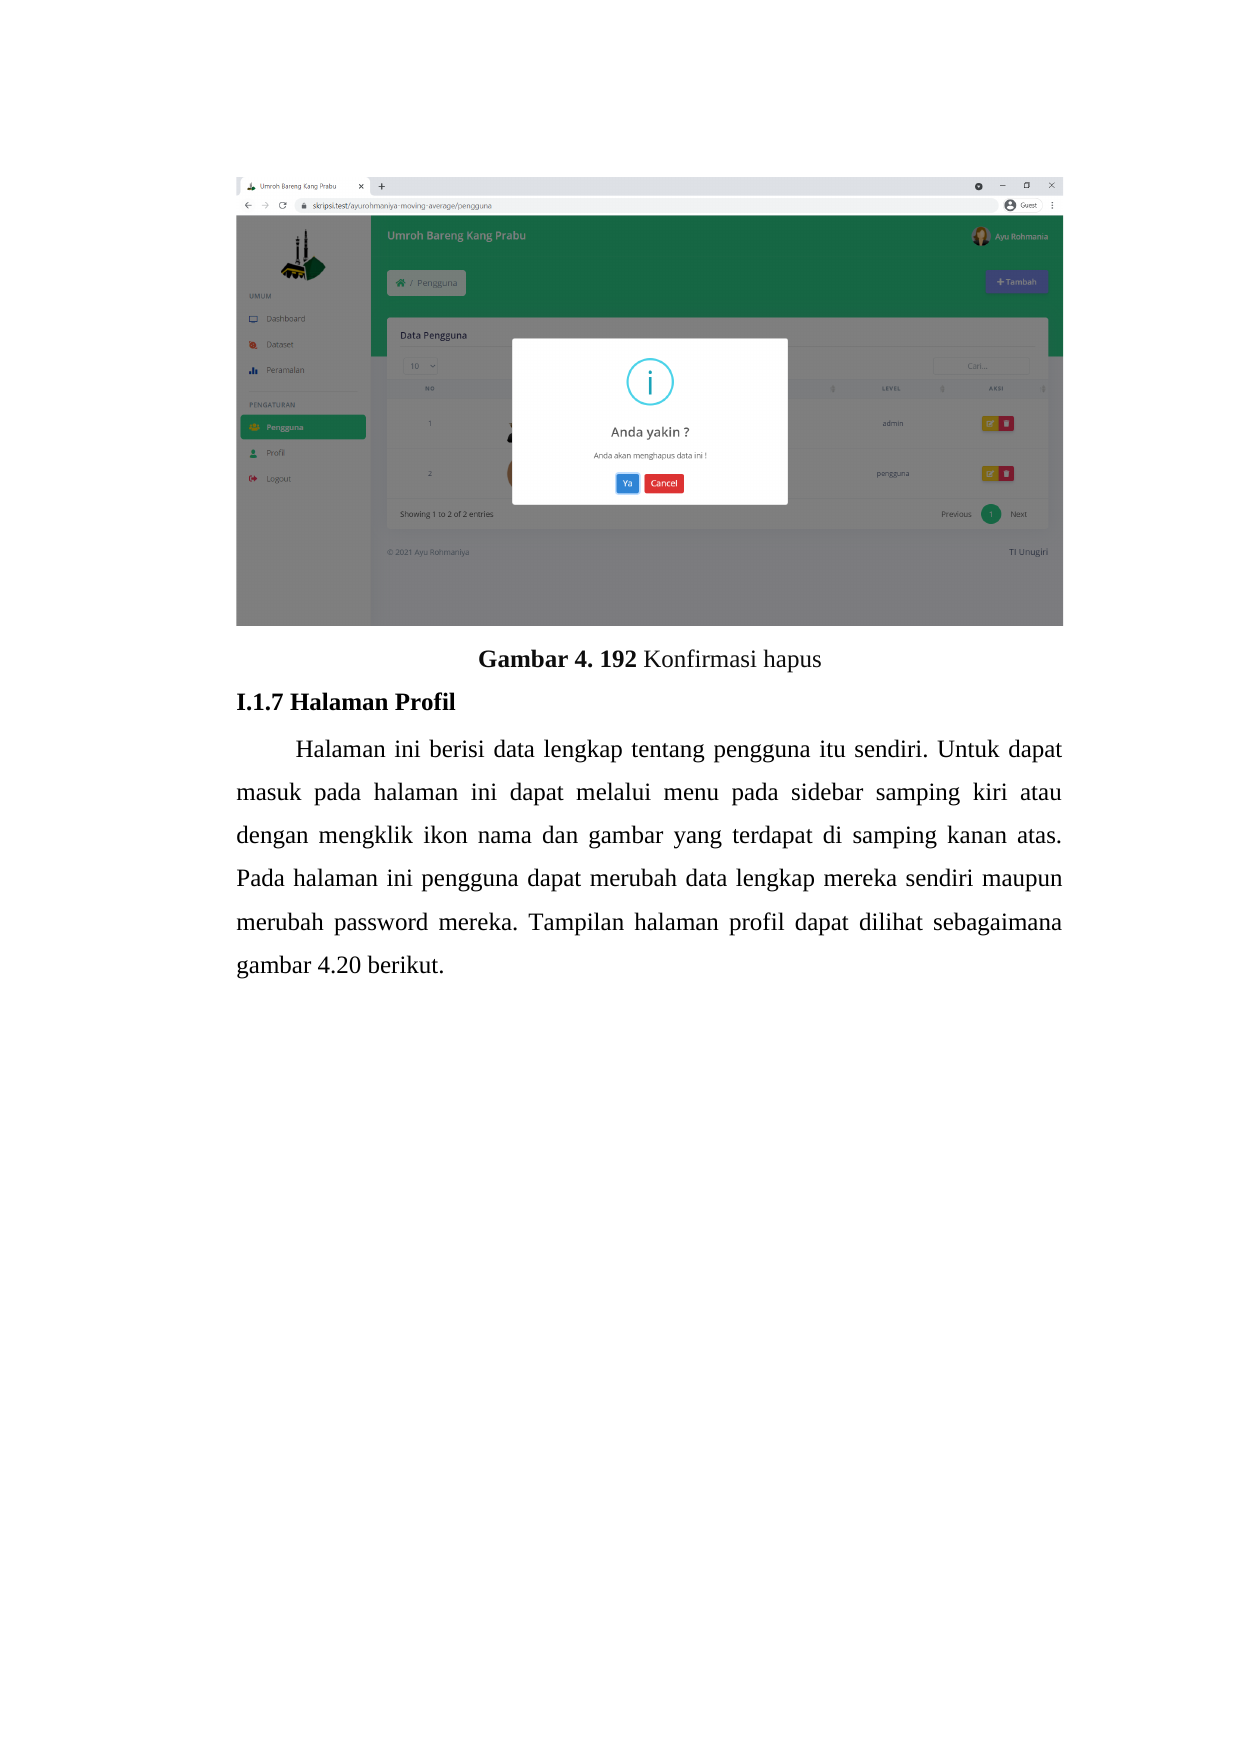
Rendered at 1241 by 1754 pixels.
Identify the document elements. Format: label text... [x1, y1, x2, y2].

picture [236, 177, 1064, 626]
subtitle Halaman Profil [236, 687, 1063, 716]
text Halaman ini berisi data lengkap tentang pengguna itu sendiri. Untuk dapat masuk pada halaman ini dapat melalui menu pada sidebar samping kiri atau dengan mengklik ikon nama dan gambar yang terdapat di samping kanan atas. Pada halaman ini pengguna dapat merubah data lengkap mereka sendiri maupun merubah password mereka. Tampilan halaman profil dapat dilihat sebagaimana gambar 4.20 berikut. [236, 734, 1063, 978]
text Gambar 4. 19 Konfirmasi hapus [236, 644, 1063, 672]
